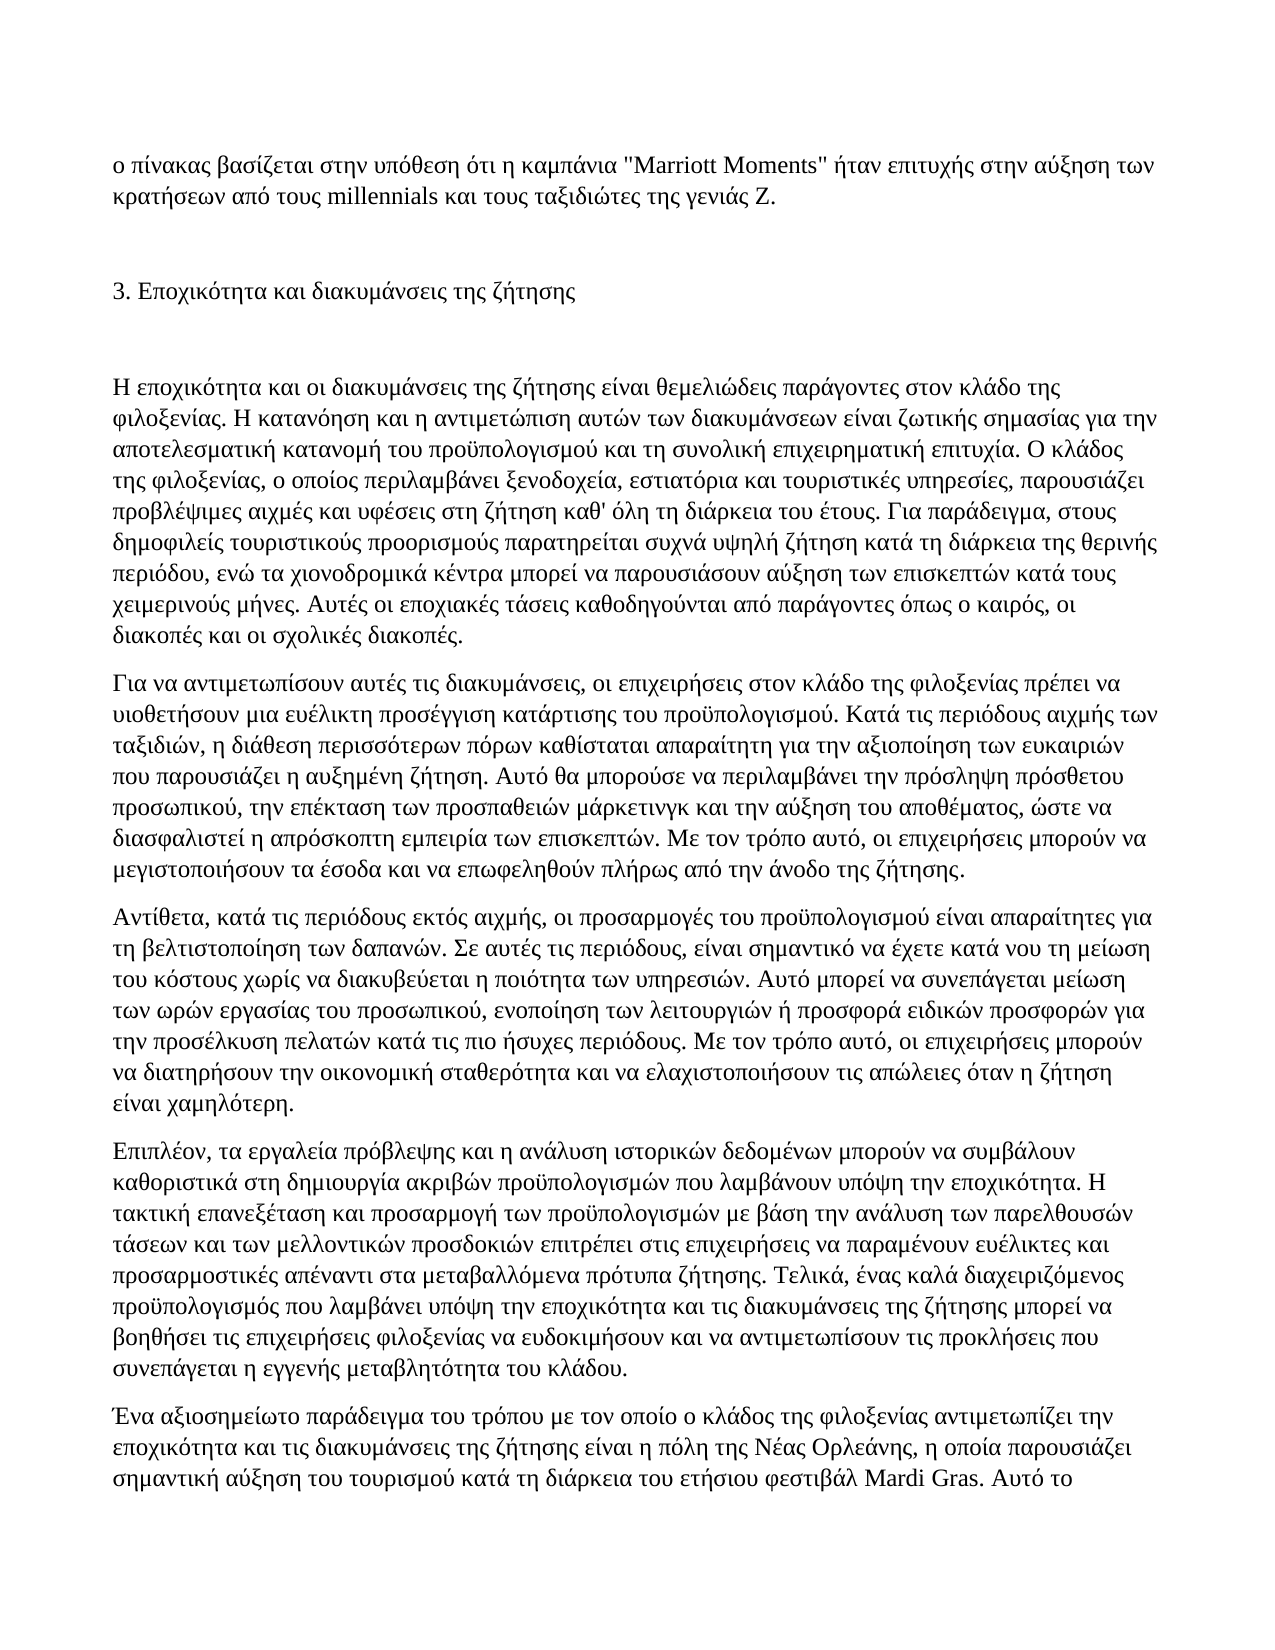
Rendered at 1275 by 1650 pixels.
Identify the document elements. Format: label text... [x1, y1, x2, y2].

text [112, 1401, 1162, 1492]
text Για να αντιμετωπίσουν αυτές τις διακυμάνσεις, οι επιχειρήσεις στον κλάδο της φιλοξενίας πρέπει να υιοθετήσουν μια ευέλικτη προσέγγιση κατάρτισης του προϋπολογισμού. Κατά τις περιόδους αιχμής των ταξιδιών, η διάθεση περισσότερων πόρων καθίσταται απαραίτητη για την αξιοποίηση των ευκαιριών που παρουσιάζει η αυξημένη ζήτηση. Αυτό θα μπορούσε να περιλαμβάνει την πρόσληψη πρόσθετου προσωπικού, την επέκταση των προσπαθειών μάρκετινγκ και την αύξηση του αποθέματος, ώστε να διασφαλιστεί η απρόσκοπτη εμπειρία των επισκεπτών. Με τον τρόπο αυτό, οι επιχειρήσεις μπορούν να μεγιστοποιήσουν τα έσοδα και να επωφεληθούν πλήρως από την άνοδο της ζήτησης. [112, 668, 1162, 883]
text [112, 150, 1162, 210]
text Επιπλέον, τα εργαλεία πρόβλεψης και η ανάλυση ιστορικών δεδομένων μπορούν να συμβάλουν καθοριστικά στη δημιουργία ακριβών προϋπολογισμών που λαμβάνουν υπόψη την εποχικότητα. Η τακτική επανεξέταση και προσαρμογή των προϋπολογισμών με βάση την ανάλυση των παρελθουσών τάσεων και των μελλοντικών προσδοκιών επιτρέπει στις επιχειρήσεις να παραμένουν ευέλικτες και προσαρμοστικές απέναντι στα μεταβαλλόμενα πρότυπα ζήτησης. Τελικά, ένας καλά διαχειριζόμενος προϋπολογισμός που λαμβάνει υπόψη την εποχικότητα και τις διακυμάνσεις της ζήτησης μπορεί να βοηθήσει τις επιχειρήσεις φιλοξενίας να ευδοκιμήσουν και να αντιμετωπίσουν τις προκλήσεις που συνεπάγεται η εγγενής μεταβλητότητα του κλάδου. [112, 1136, 1162, 1382]
text 3. Εποχικότητα και διακυμάνσεις της ζήτησης [112, 276, 1162, 305]
text Αντίθετα, κατά τις περιόδους εκτός αιχμής, οι προσαρμογές του προϋπολογισμού είναι απαραίτητες για τη βελτιστοποίηση των δαπανών. Σε αυτές τις περιόδους, είναι σημαντικό να έχετε κατά νου τη μείωση του κόστους χωρίς να διακυβεύεται η ποιότητα των υπηρεσιών. Αυτό μπορεί να συνεπάγεται μείωση των ωρών εργασίας του προσωπικού, ενοποίηση των λειτουργιών ή προσφορά ειδικών προσφορών για την προσέλκυση πελατών κατά τις πιο ήσυχες περιόδους. Με τον τρόπο αυτό, οι επιχειρήσεις μπορούν να διατηρήσουν την οικονομική σταθερότητα και να ελαχιστοποιήσουν τις απώλειες όταν η ζήτηση είναι χαμηλότερη. [112, 902, 1162, 1117]
text Η εποχικότητα και οι διακυμάνσεις της ζήτησης είναι θεμελιώδεις παράγοντες στον κλάδο της φιλοξενίας. Η κατανόηση και η αντιμετώπιση αυτών των διακυμάνσεων είναι ζωτικής σημασίας για την αποτελεσματική κατανομή του προϋπολογισμού και τη συνολική επιχειρηματική επιτυχία. Ο κλάδος της φιλοξενίας, ο οποίος περιλαμβάνει ξενοδοχεία, εστιατόρια και τουριστικές υπηρεσίες, παρουσιάζει προβλέψιμες αιχμές και υφέσεις στη ζήτηση καθ' όλη τη διάρκεια του έτους. Για παράδειγμα, στους δημοφιλείς τουριστικούς προορισμούς παρατηρείται συχνά υψηλή ζήτηση κατά τη διάρκεια της θερινής περιόδου, ενώ τα χιονοδρομικά κέντρα μπορεί να παρουσιάσουν αύξηση των επισκεπτών κατά τους χειμερινούς μήνες. Αυτές οι εποχιακές τάσεις καθοδηγούνται από παράγοντες όπως ο καιρός, οι διακοπές και οι σχολικές διακοπές. [112, 372, 1162, 649]
